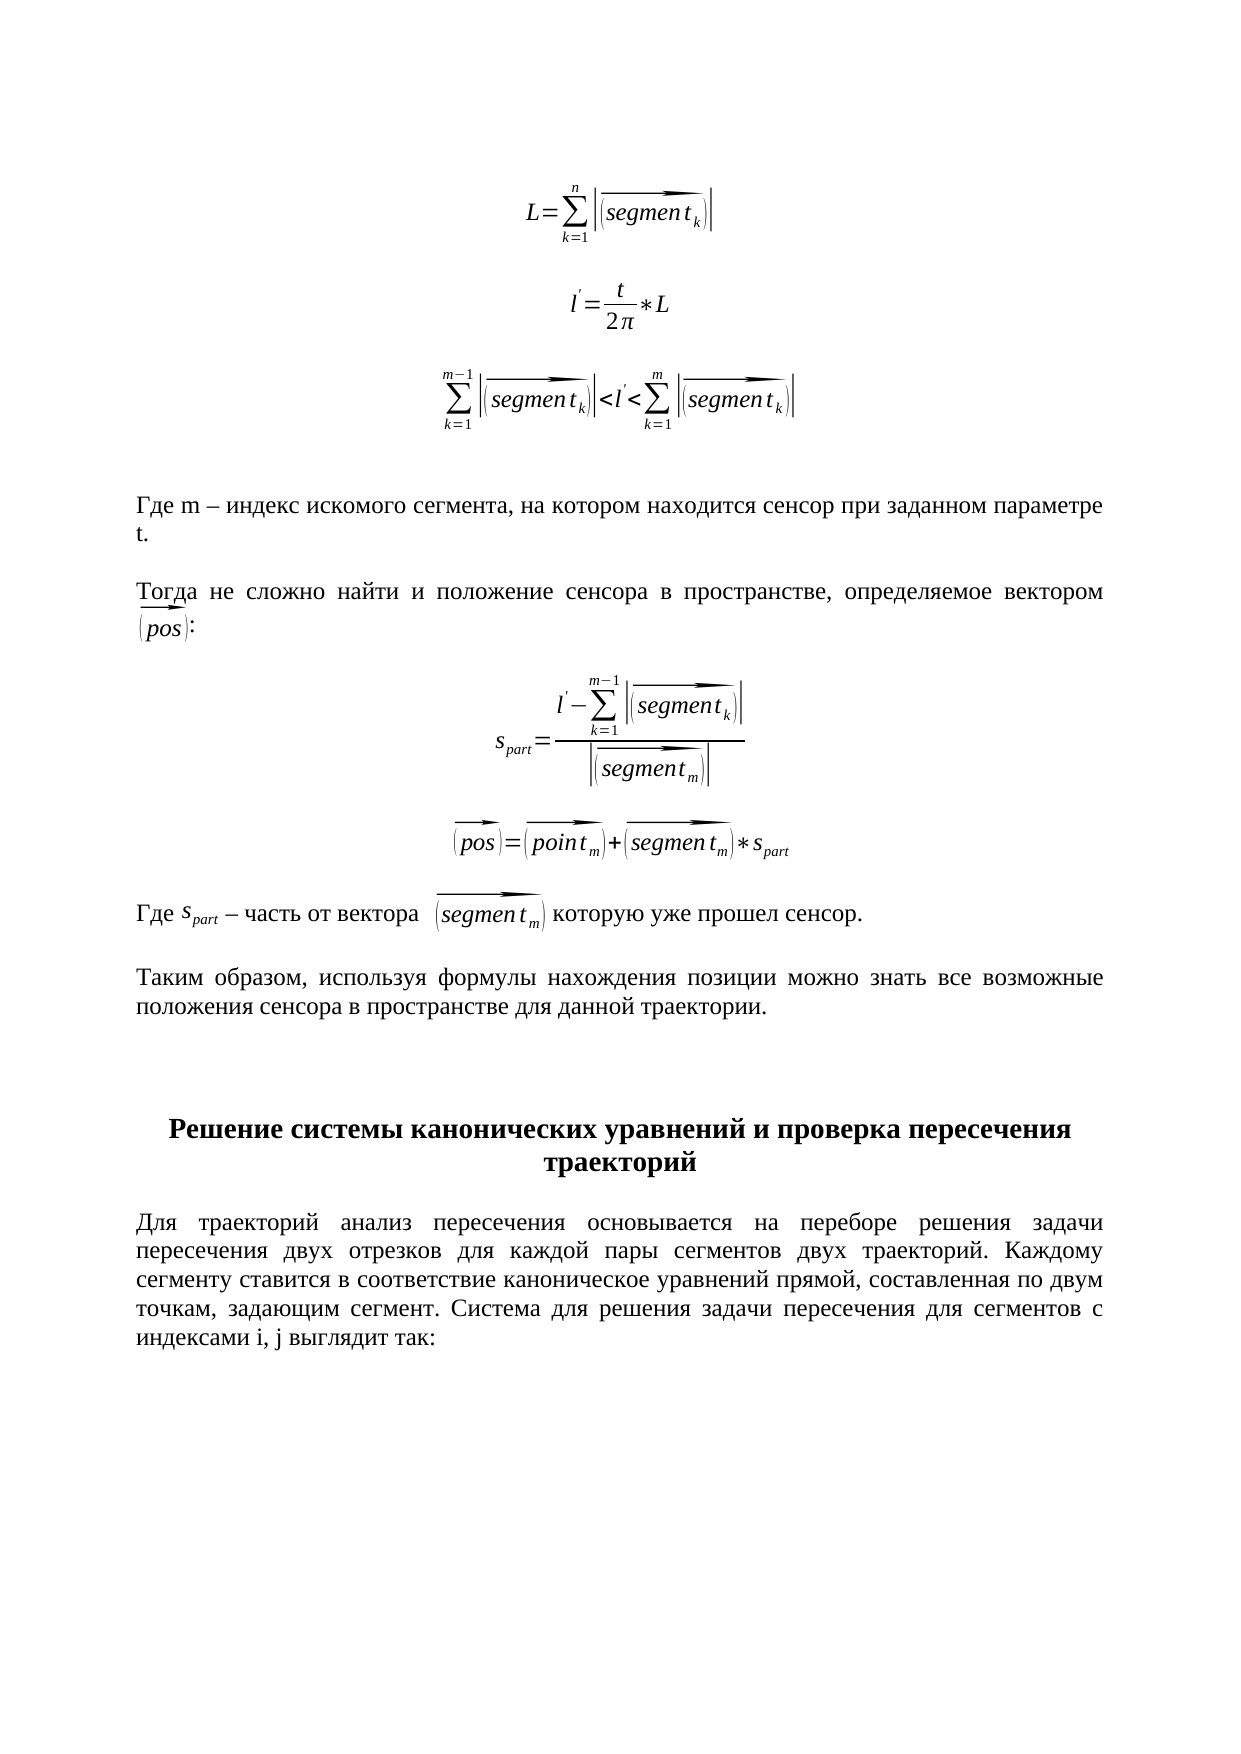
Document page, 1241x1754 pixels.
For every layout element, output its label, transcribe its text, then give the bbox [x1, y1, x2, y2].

text Где m – индекс искомого сегмента, на котором находится сенсор при заданном параметре t. [136, 490, 1104, 547]
text Тогда не сложно найти и положение сенсора в пространстве, определяемое вектором : [136, 576, 1104, 643]
text Для траекторий анализ пересечения основывается на переборе решения задачи пересечения двух отрезков для каждой пары сегментов двух траекторий. Каждому сегменту ставится в соответствие каноническое уравнений прямой, составленная по двум точкам, задающим сегмент. Система для решения задачи пересечения для сегментов с индексами i, j выглядит так: [136, 1207, 1104, 1350]
title Решение системы канонических уравнений и проверка пересечения траекторий [136, 1111, 1104, 1178]
text Таким образом, используя формулы нахождения позиции можно знать все возможные положения сенсора в пространстве для данной траектории. [136, 962, 1104, 1020]
text Где – часть от вектора которую уже прошел сенсор. [136, 891, 1104, 933]
